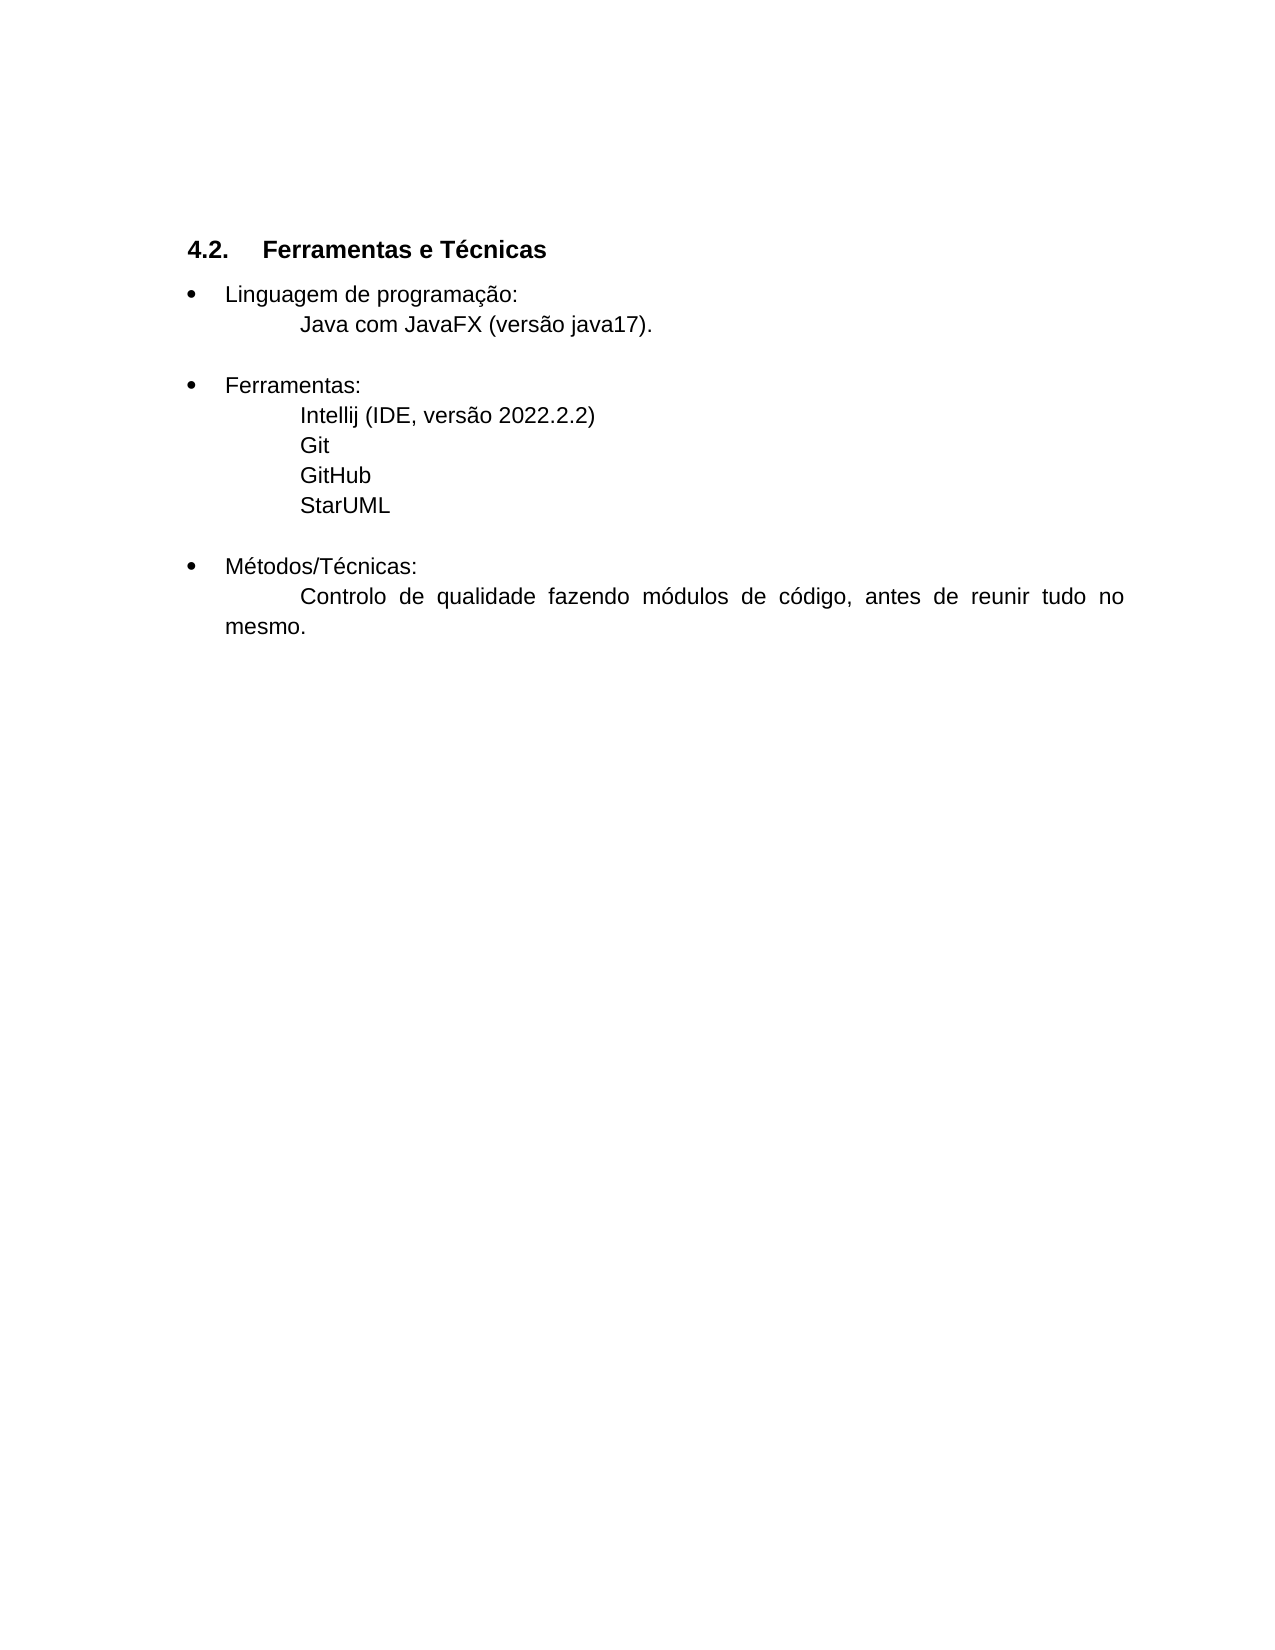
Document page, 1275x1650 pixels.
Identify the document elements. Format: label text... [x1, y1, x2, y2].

text GitHub [225, 462, 1125, 488]
list Ferramentas: [187, 372, 1125, 398]
text Java com JavaFX (versão java17). [225, 311, 1125, 337]
text Git [225, 432, 1125, 458]
subtitle Ferramentas e Técnicas [187, 235, 1125, 264]
text Controlo de qualidade fazendo módulos de código, antes de reunir tudo no mesmo. [225, 583, 1125, 639]
text Intellij (IDE, versão 2022.2.2) [225, 402, 1125, 428]
text StarUML [225, 492, 1125, 519]
list Linguagem de programação: [187, 281, 1125, 307]
list Métodos/Técnicas: [187, 553, 1125, 579]
